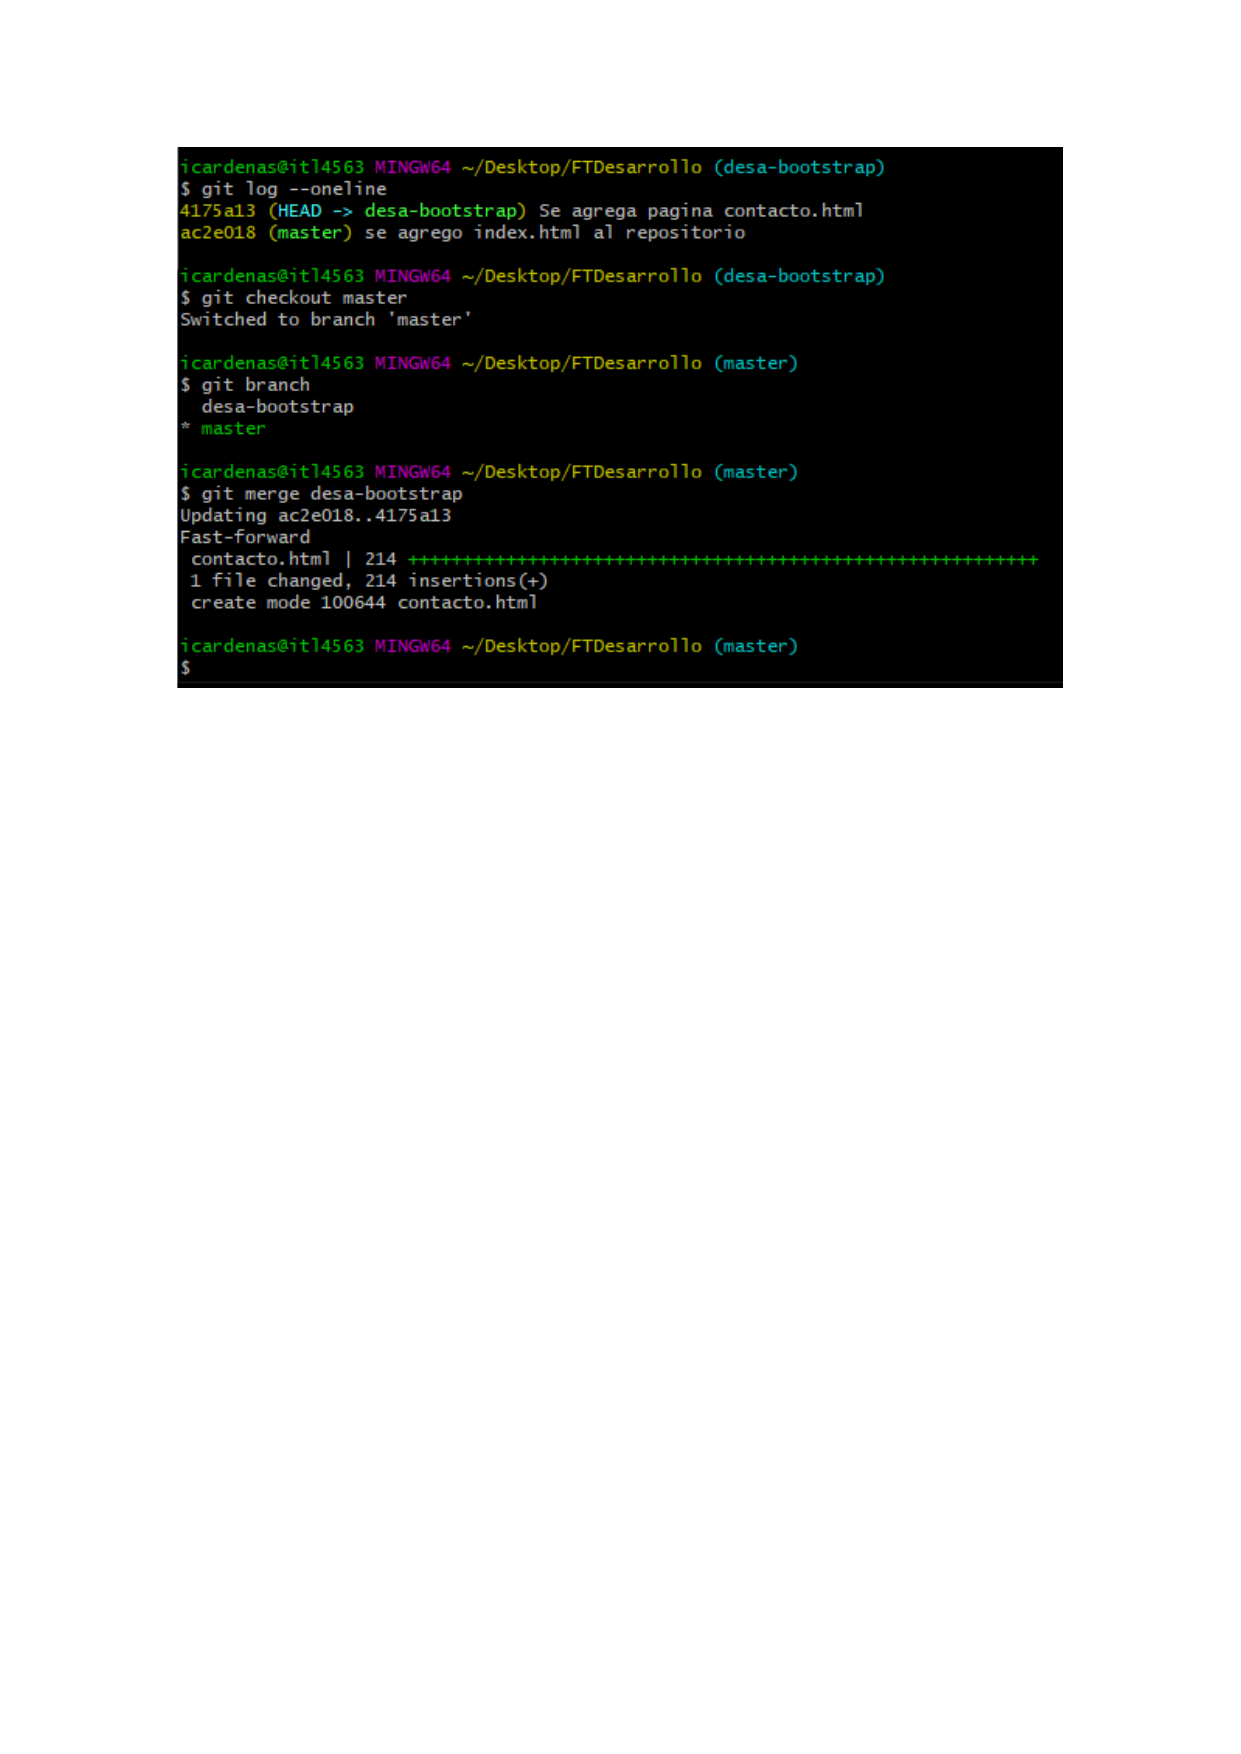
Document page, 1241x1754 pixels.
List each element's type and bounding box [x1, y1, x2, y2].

picture [177, 147, 1063, 688]
